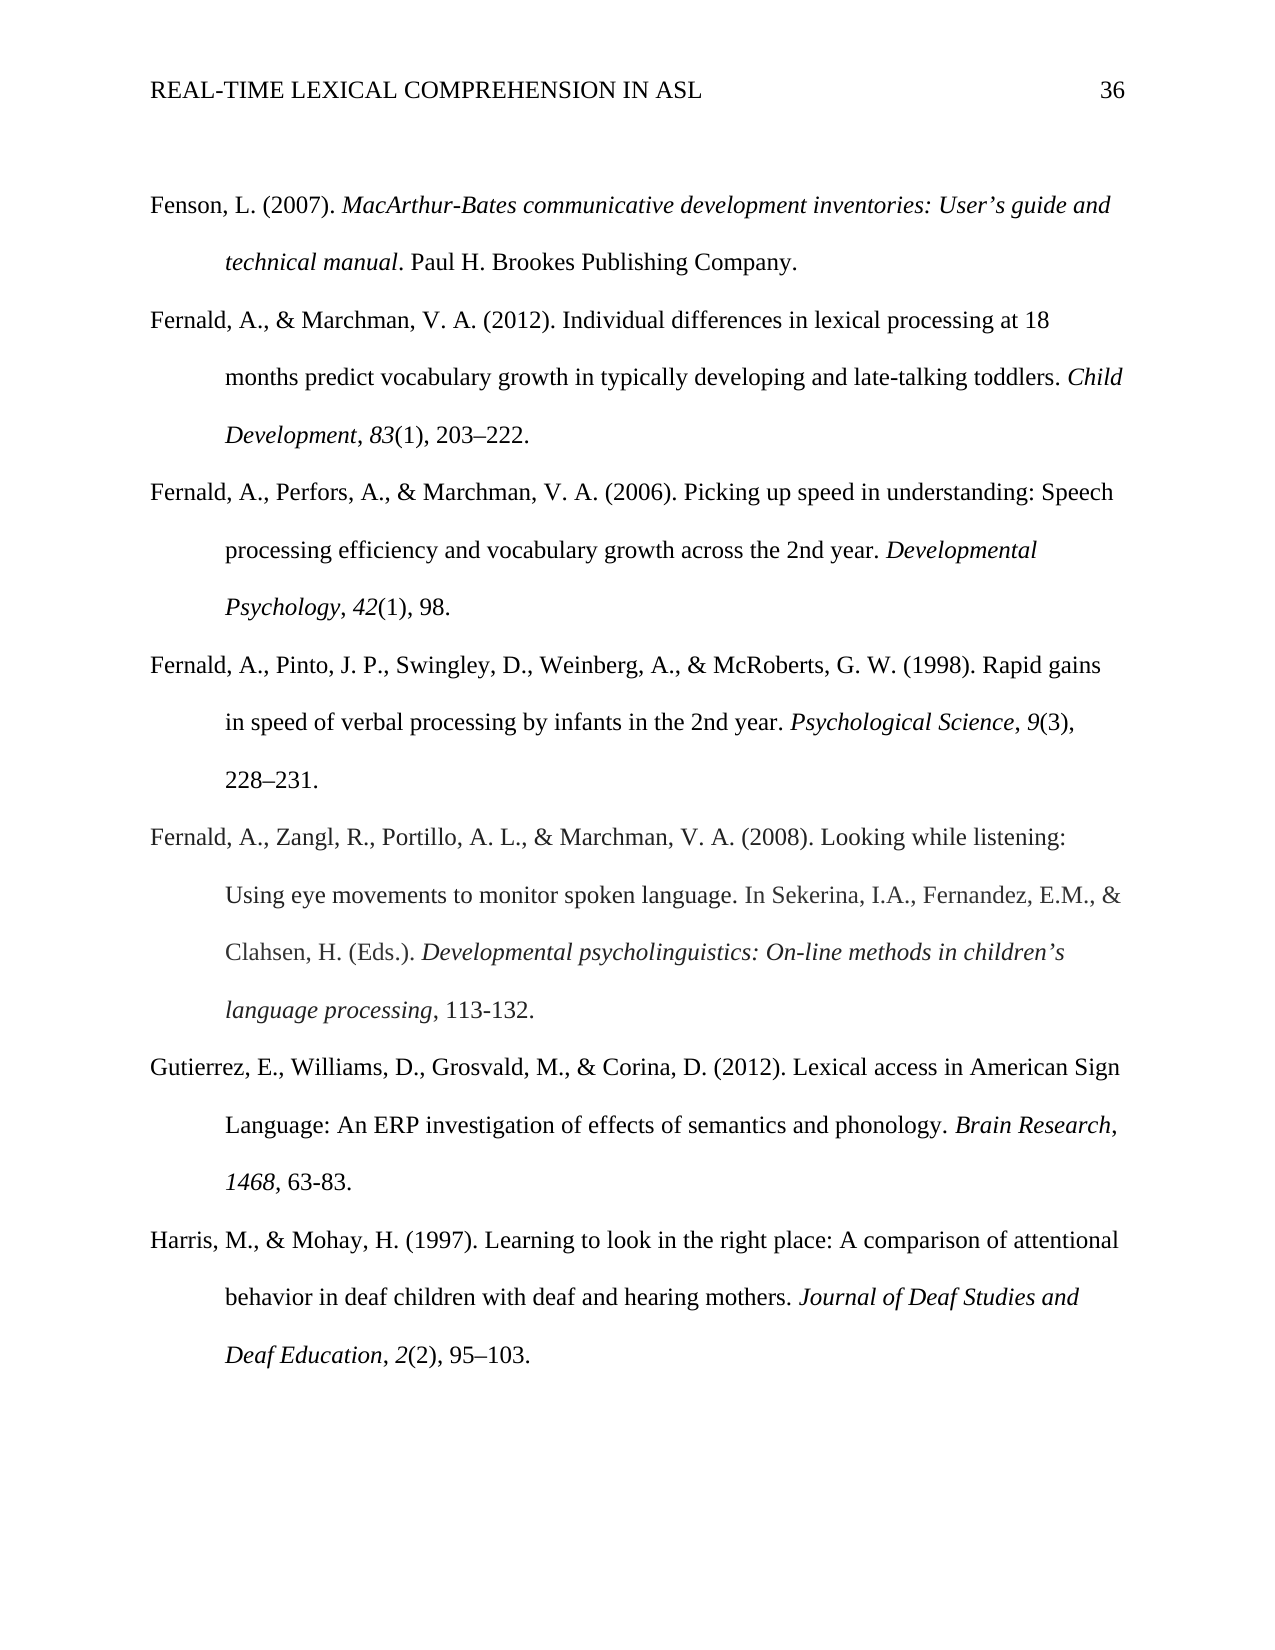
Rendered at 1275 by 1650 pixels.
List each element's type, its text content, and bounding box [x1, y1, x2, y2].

text Fenson, L. (2007). MacArthur-Bates communicative development inventories: User’s guide and technical manual. Paul H. Brookes Publishing Company. [150, 190, 1125, 276]
text Fernald, A., Perfors, A., & Marchman, V. A. (2006). Picking up speed in understanding: Speech processing efficiency and vocabulary growth across the 2nd year. Developmental Psychology, 42(1), 98. [150, 477, 1125, 621]
text Gutierrez, E., Williams, D., Grosvald, M., & Corina, D. (2012). Lexical access in American Sign Language: An ERP investigation of effects of semantics and phonology. Brain Research, 1468, 63-83. [150, 1052, 1125, 1196]
text Fernald, A., & Marchman, V. A. (2012). Individual differences in lexical processing at 18 months predict vocabulary growth in typically developing and late-talking toddlers. Child Development, 83(1), 203–222. [150, 305, 1125, 449]
text Fernald, A., Pinto, J. P., Swingley, D., Weinberg, A., & McRoberts, G. W. (1998). Rapid gains in speed of verbal processing by infants in the 2nd year. Psychological Science, 9(3), 228–231. [150, 650, 1125, 794]
text Harris, M., & Mohay, H. (1997). Learning to look in the right place: A comparison of attentional behavior in deaf children with deaf and hearing mothers. Journal of Deaf Studies and Deaf Education, 2(2), 95–103. [150, 1225, 1125, 1369]
text Fernald, A., Zangl, R., Portillo, A. L., & Marchman, V. A. (2008). Looking while listening: Using eye movements to monitor spoken language. In Sekerina, I.A., Fernandez, E.M., & Clahsen, H. (Eds.). Developmental psycholinguistics: On-line methods in children’s language processing, 113-132. [150, 822, 1125, 1024]
